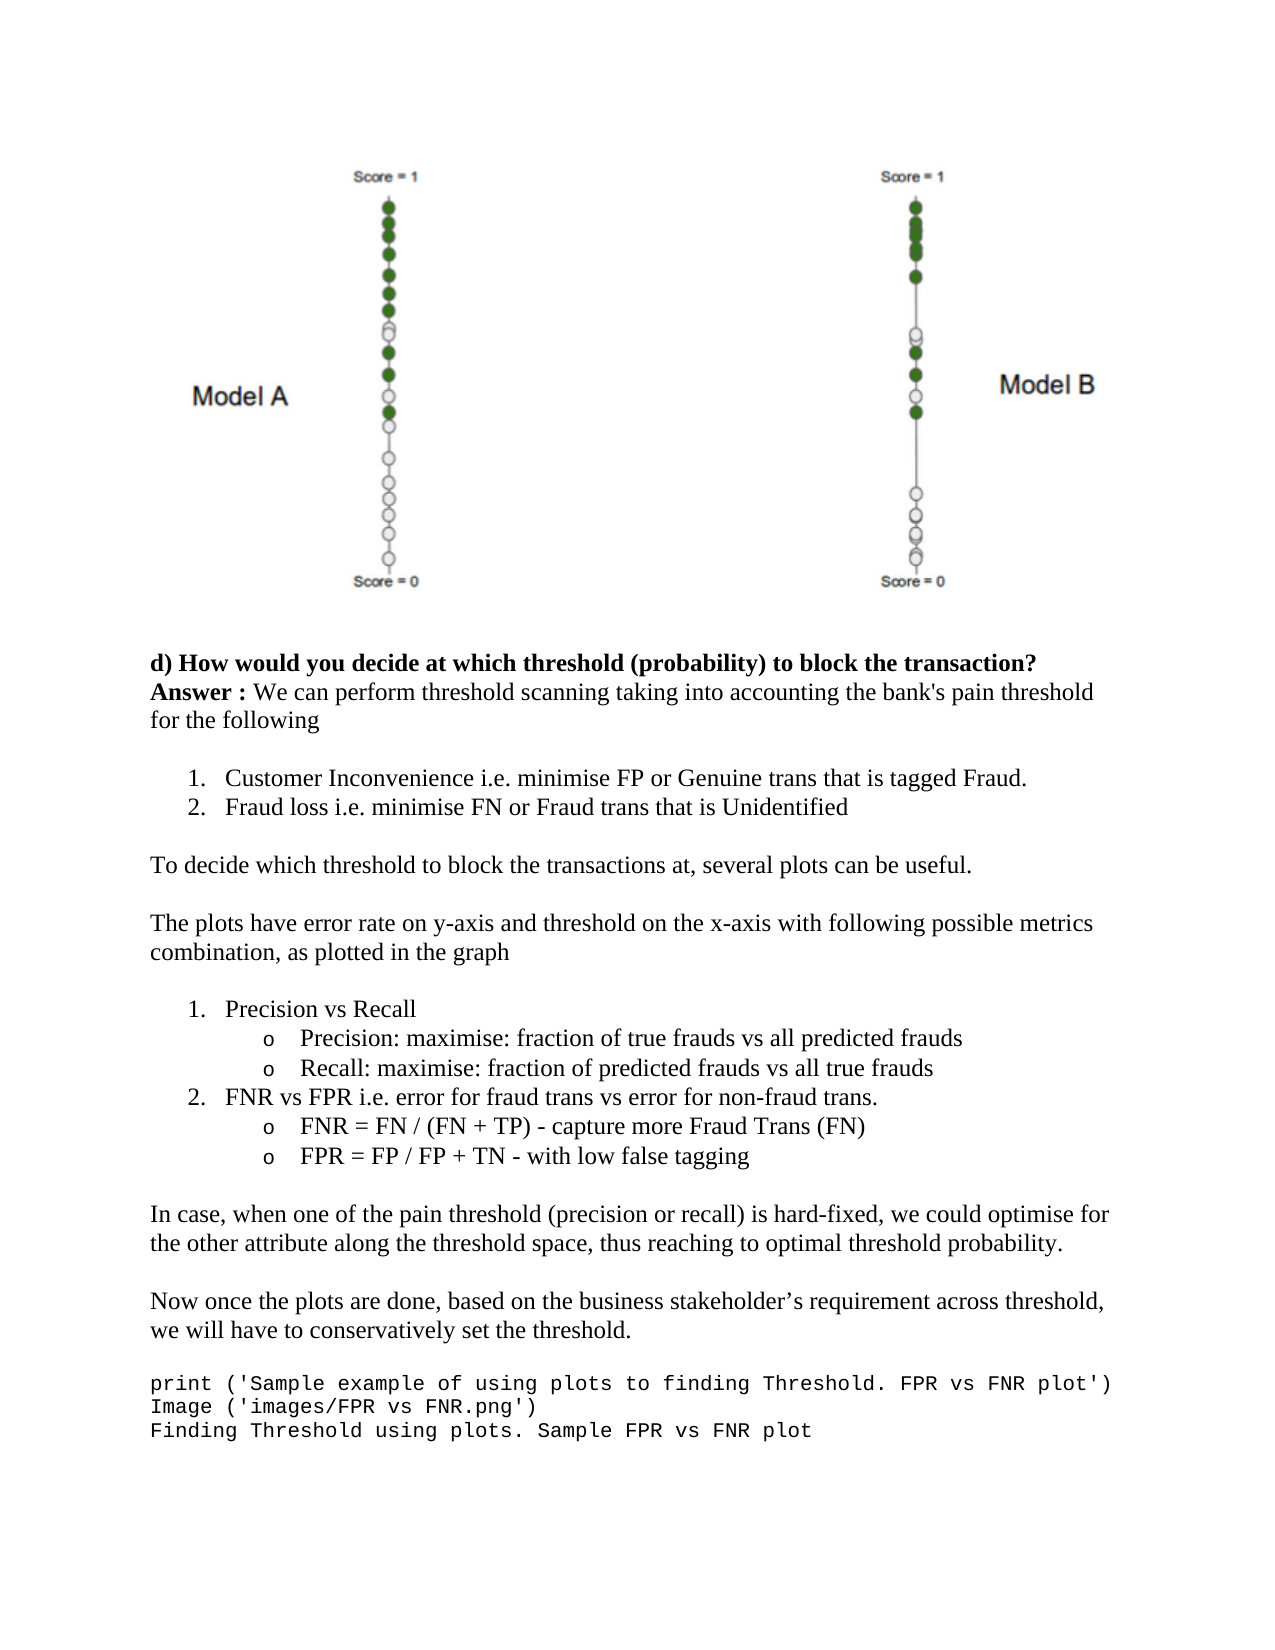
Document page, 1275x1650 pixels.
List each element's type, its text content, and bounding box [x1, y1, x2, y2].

text d) How would you decide at which threshold (probability) to block the transaction? Answer : We can perform threshold scanning taking into accounting the bank's pain threshold for the following [150, 648, 1125, 734]
list Precision: maximise: fraction of true frauds vs all predicted frauds [262, 1023, 1125, 1053]
text To decide which threshold to block the transactions at, several plots can be useful. [150, 850, 1125, 879]
text In case, when one of the pain threshold (precision or recall) is hard-fixed, we could optimise for the other attribute along the threshold space, thus reaching to optimal threshold probability. [150, 1199, 1125, 1257]
list Fraud loss i.e. minimise FN or Fraud trans that is Unidentified [187, 792, 1125, 821]
list Recall: maximise: fraction of predicted frauds vs all true frauds [262, 1053, 1125, 1082]
list FNR vs FPR i.e. error for fraud trans vs error for non-fraud trans. [187, 1082, 1125, 1111]
picture [150, 150, 1125, 619]
text print ('Sample example of using plots to finding Threshold. FPR vs FNR plot') [150, 1373, 1125, 1397]
text Image ('images/FPR vs FNR.png') [150, 1397, 1125, 1420]
text Now once the plots are done, based on the business stakeholder’s requirement across threshold, we will have to conservatively set the threshold. [150, 1286, 1125, 1344]
list FNR = FN / (FN + TP) - capture more Fraud Trans (FN) [262, 1111, 1125, 1141]
list Precision vs Recall [187, 994, 1125, 1023]
list FPR = FP / FP + TN - with low false tagging [262, 1141, 1125, 1170]
text Finding Threshold using plots. Sample FPR vs FNR plot [150, 1420, 1125, 1444]
text The plots have error rate on y-axis and threshold on the x-axis with following possible metrics combination, as plotted in the graph [150, 908, 1125, 965]
list Customer Inconvenience i.e. minimise FP or Genuine trans that is tagged Fraud. [187, 763, 1125, 792]
